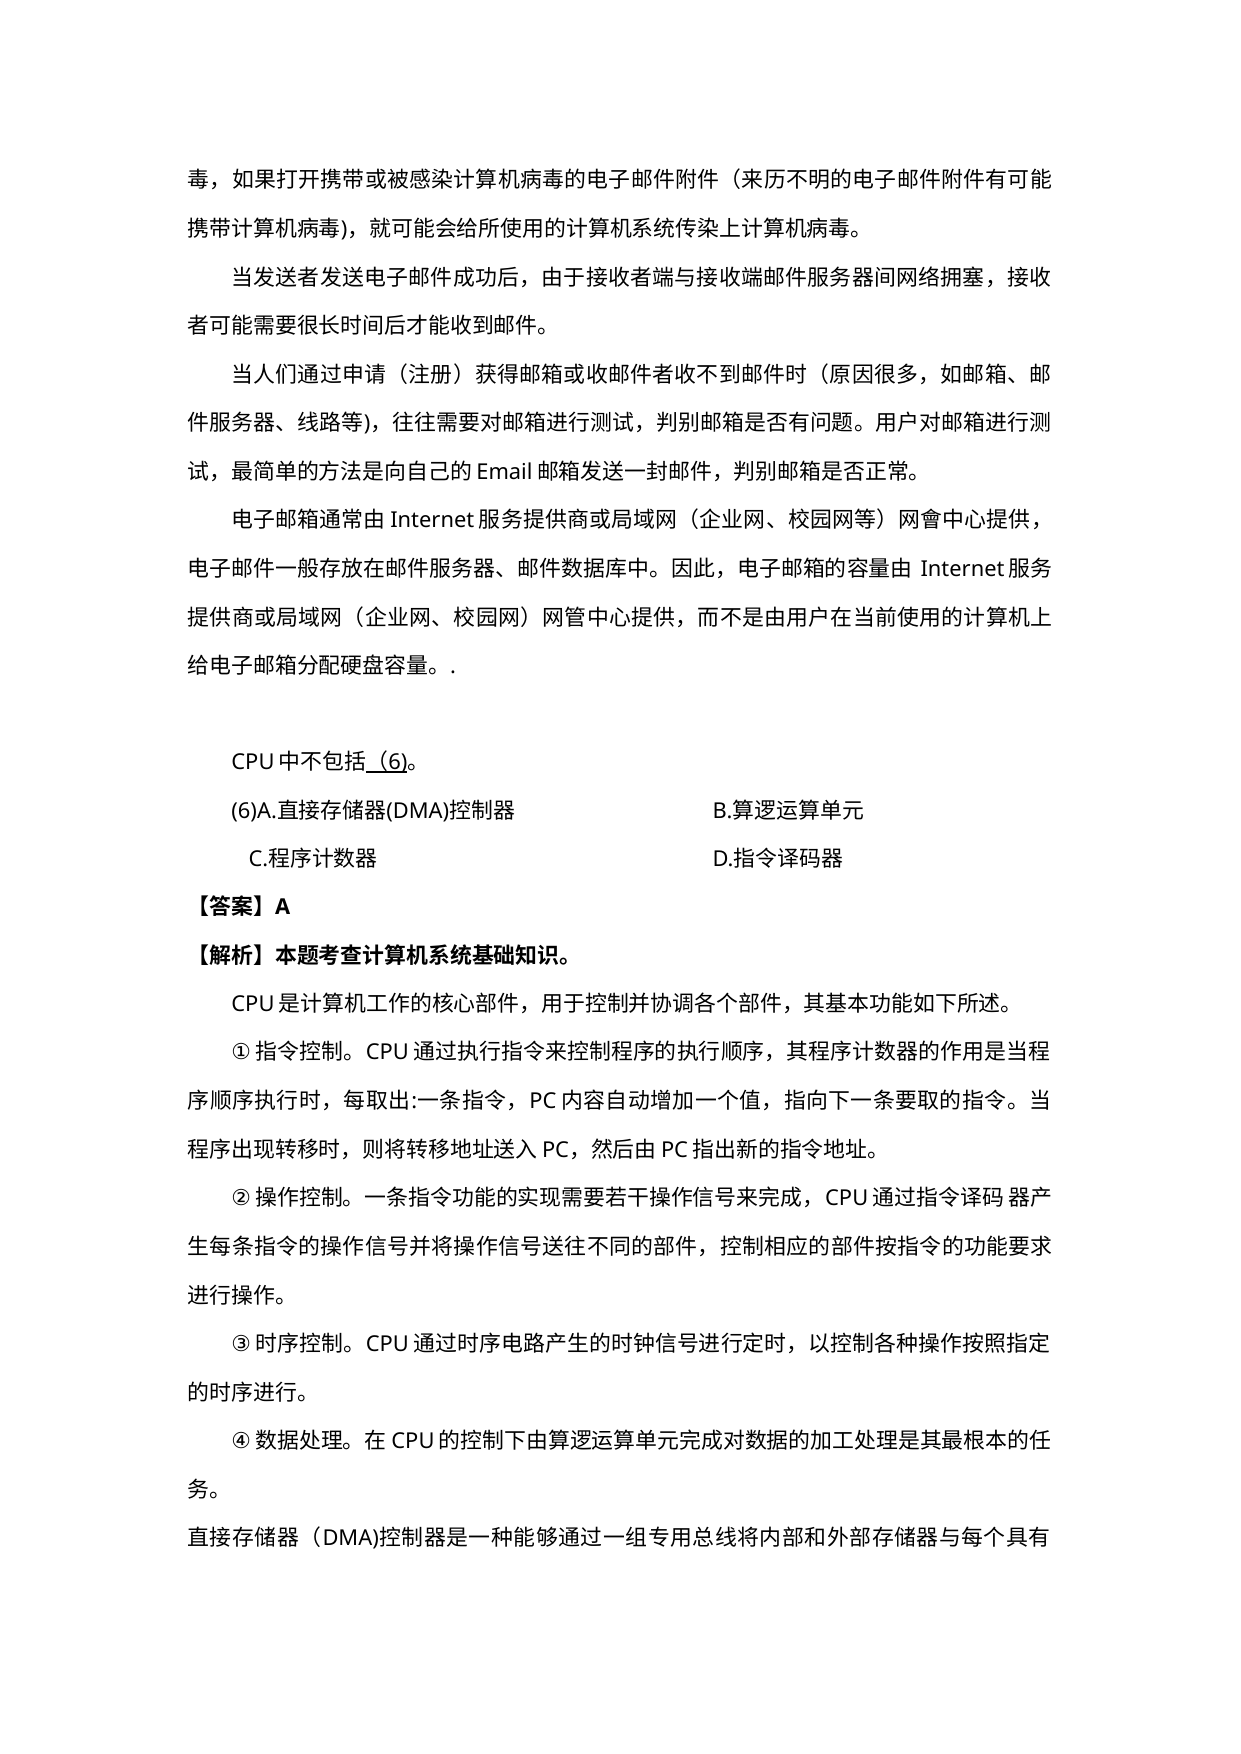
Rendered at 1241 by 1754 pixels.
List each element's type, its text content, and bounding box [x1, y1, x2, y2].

text ③时序控制。CPU通过时序电路产生的时钟信号进行定时，以控制各种操作按照指定的时序进行。 [187, 1326, 1053, 1407]
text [187, 1520, 1053, 1552]
text C.程序计数器 D.指令译码器 [187, 841, 1053, 873]
text 当人们通过申请（注册）获得邮箱或收邮件者收不到邮件时（原因很多，如邮箱、邮件服务器、线路等)，往往需要对邮箱进行测试，判别邮箱是否有问题。用户对邮箱进行测试，最简单的方法是向自己的Email邮箱发送一封邮件，判别邮箱是否正常。 [187, 356, 1053, 486]
text ④数据处理。在CPU的控制下由算逻运算单元完成对数据的加工处理是其最根本的任务。 [187, 1423, 1053, 1504]
text CPU是计算机工作的核心部件，用于控制并协调各个部件，其基本功能如下所述。 [187, 986, 1053, 1018]
text CPU中不包括（6)。 [187, 744, 1053, 776]
text 【答案】A [187, 889, 1053, 921]
text 【解析】本题考查计算机系统基础知识。 [187, 937, 1053, 970]
text 当发送者发送电子邮件成功后，由于接收者端与接收端邮件服务器间网络拥塞，接收者可能需要很长时间后才能收到邮件。 [187, 259, 1053, 340]
text ②操作控制。一条指令功能的实现需要若干操作信号来完成，CPU通过指令译码 器产生每条指令的操作信号并将操作信号送往不同的部件，控制相应的部件按指令的功能要求进行操作。 [187, 1180, 1053, 1310]
text 电子邮箱通常由Internet服务提供商或局域网（企业网、校园网等）网會中心提供， 电子邮件一般存放在邮件服务器、邮件数据库中。因此，电子邮箱的容量由Internet服务提供商或局域网（企业网、校园网）网管中心提供，而不是由用户在当前使用的计算机上，给电子邮箱分配硬盘容量。. [187, 502, 1053, 681]
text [187, 162, 1053, 243]
text ①指令控制。CPU通过执行指令来控制程序的执行顺序，其程序计数器的作用是当程序顺序执行时，每取出:一条指令，PC内容自动增加一个值，指向下一条要取的指令。当程序出现转移时，则将转移地址送入PC，然后由PC指出新的指令地址。 [187, 1034, 1053, 1164]
text (6)A.直接存储器(DMA)控制器 B.算逻运算单元 [187, 792, 1053, 825]
